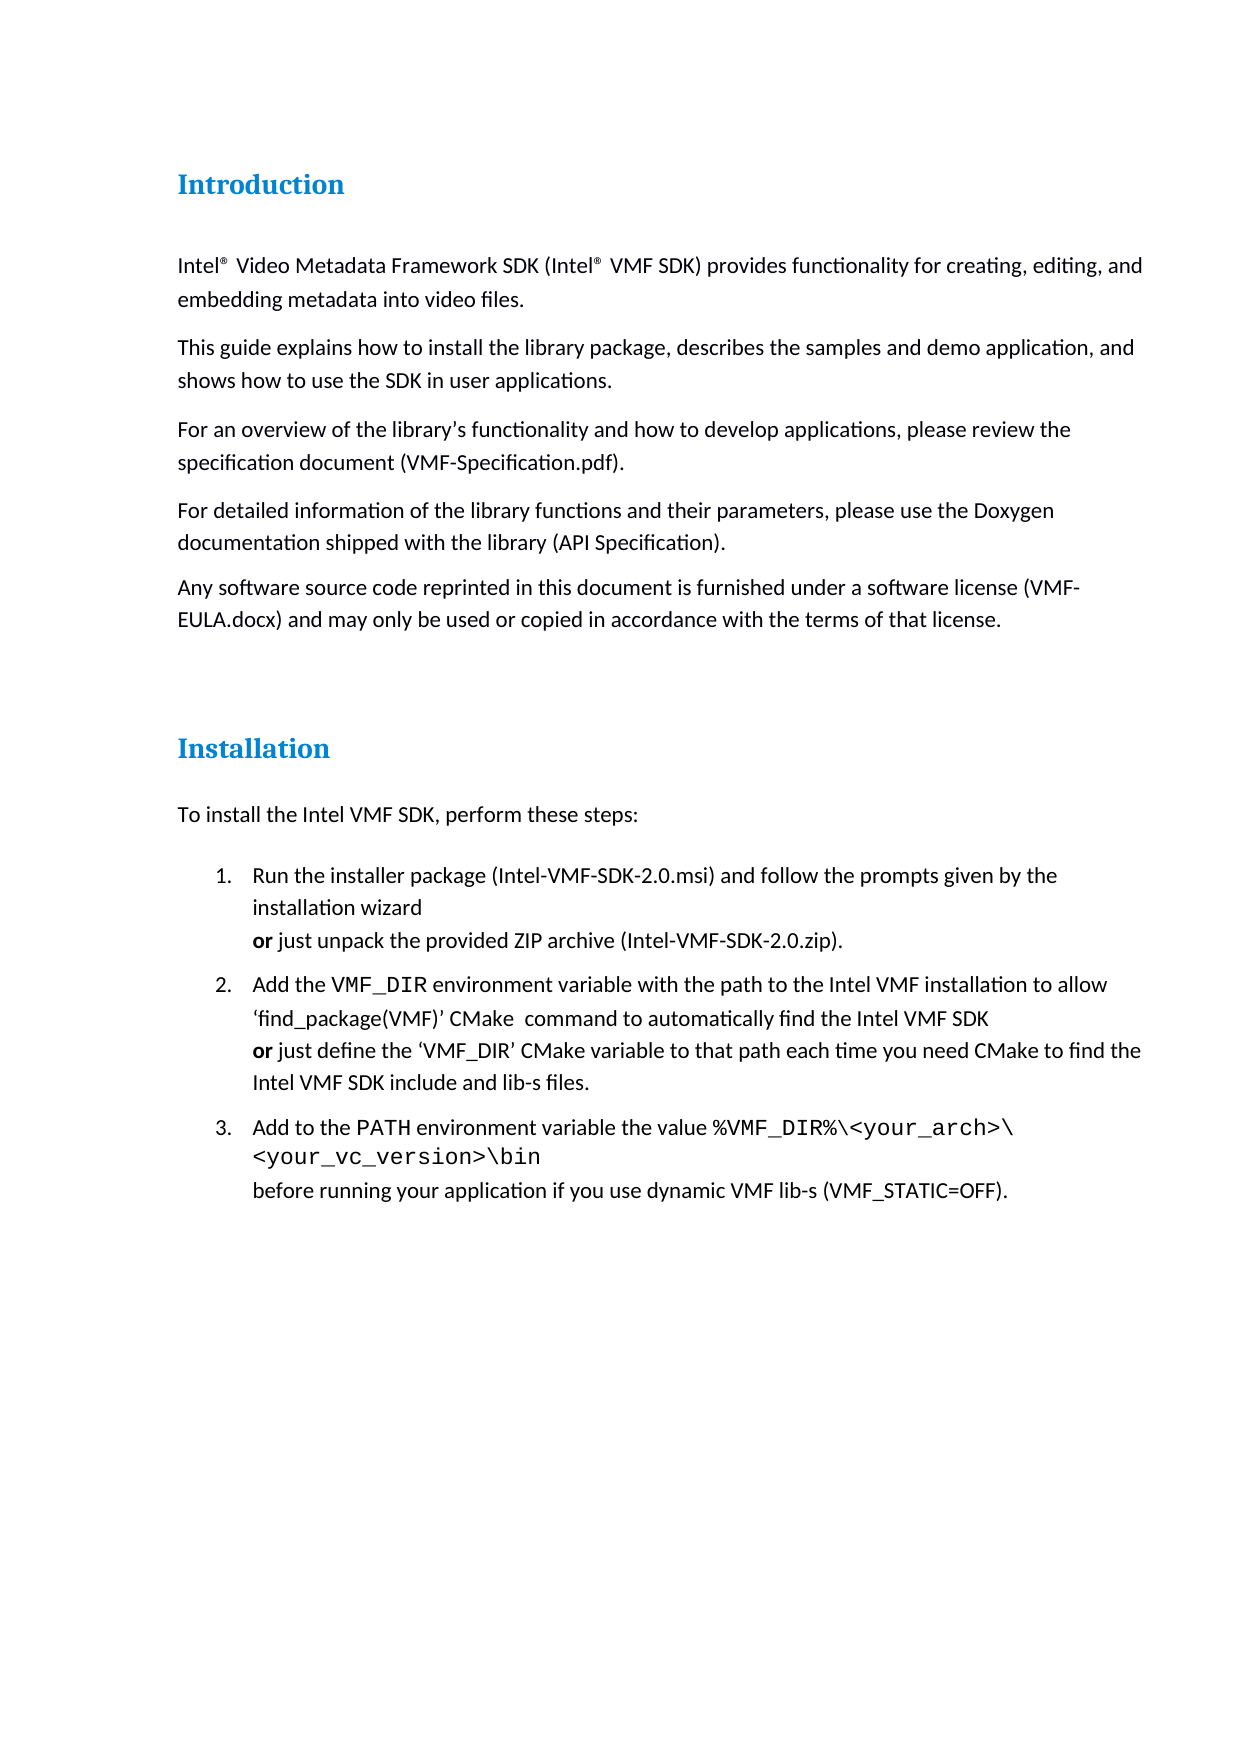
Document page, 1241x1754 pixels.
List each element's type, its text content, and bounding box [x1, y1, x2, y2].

text For an overview of the library’s functionality and how to develop applications, please review the specification document (VMF-Specification.pdf). [177, 415, 1152, 476]
list Add to the PATH environment variable the value %VMF_DIR%\<your_arch>\<your_vc_version>\bin before running your application if you use dynamic VMF lib-s (VMF_STATIC=OFF). [215, 1113, 1152, 1204]
text To install the Intel VMF SDK, perform these steps: [177, 800, 1152, 828]
text Introduction [177, 168, 1152, 202]
text This guide explains how to install the library package, describes the samples and demo application, and shows how to use the SDK in user applications. [177, 333, 1152, 394]
list Add the VMF_DIR environment variable with the path to the Intel VMF installation to allow ‘find_package(VMF)’ CMake command to automatically find the Intel VMF SDK or just define the ‘VMF_DIR’ CMake variable to that path each time you need CMake to find the Intel VMF SDK include and lib-s files. [215, 970, 1152, 1096]
text Installation [177, 732, 1152, 766]
text For detailed information of the library functions and their parameters, please use the Doxygen documentation shipped with the library (API Specification). [177, 496, 1152, 557]
text Intel® Video Metadata Framework SDK (Intel® VMF SDK) provides functionality for creating, editing, and embedding metadata into video files. [177, 251, 1152, 313]
text Any software source code reprinted in this document is furnished under a software license (VMF-EULA.docx) and may only be used or copied in accordance with the terms of that license. [177, 573, 1152, 633]
list Run the installer package (Intel-VMF-SDK-2.0.msi) and follow the prompts given by the installation wizard or just unpack the provided ZIP archive (Intel-VMF-SDK-2.0.zip). [215, 861, 1152, 954]
